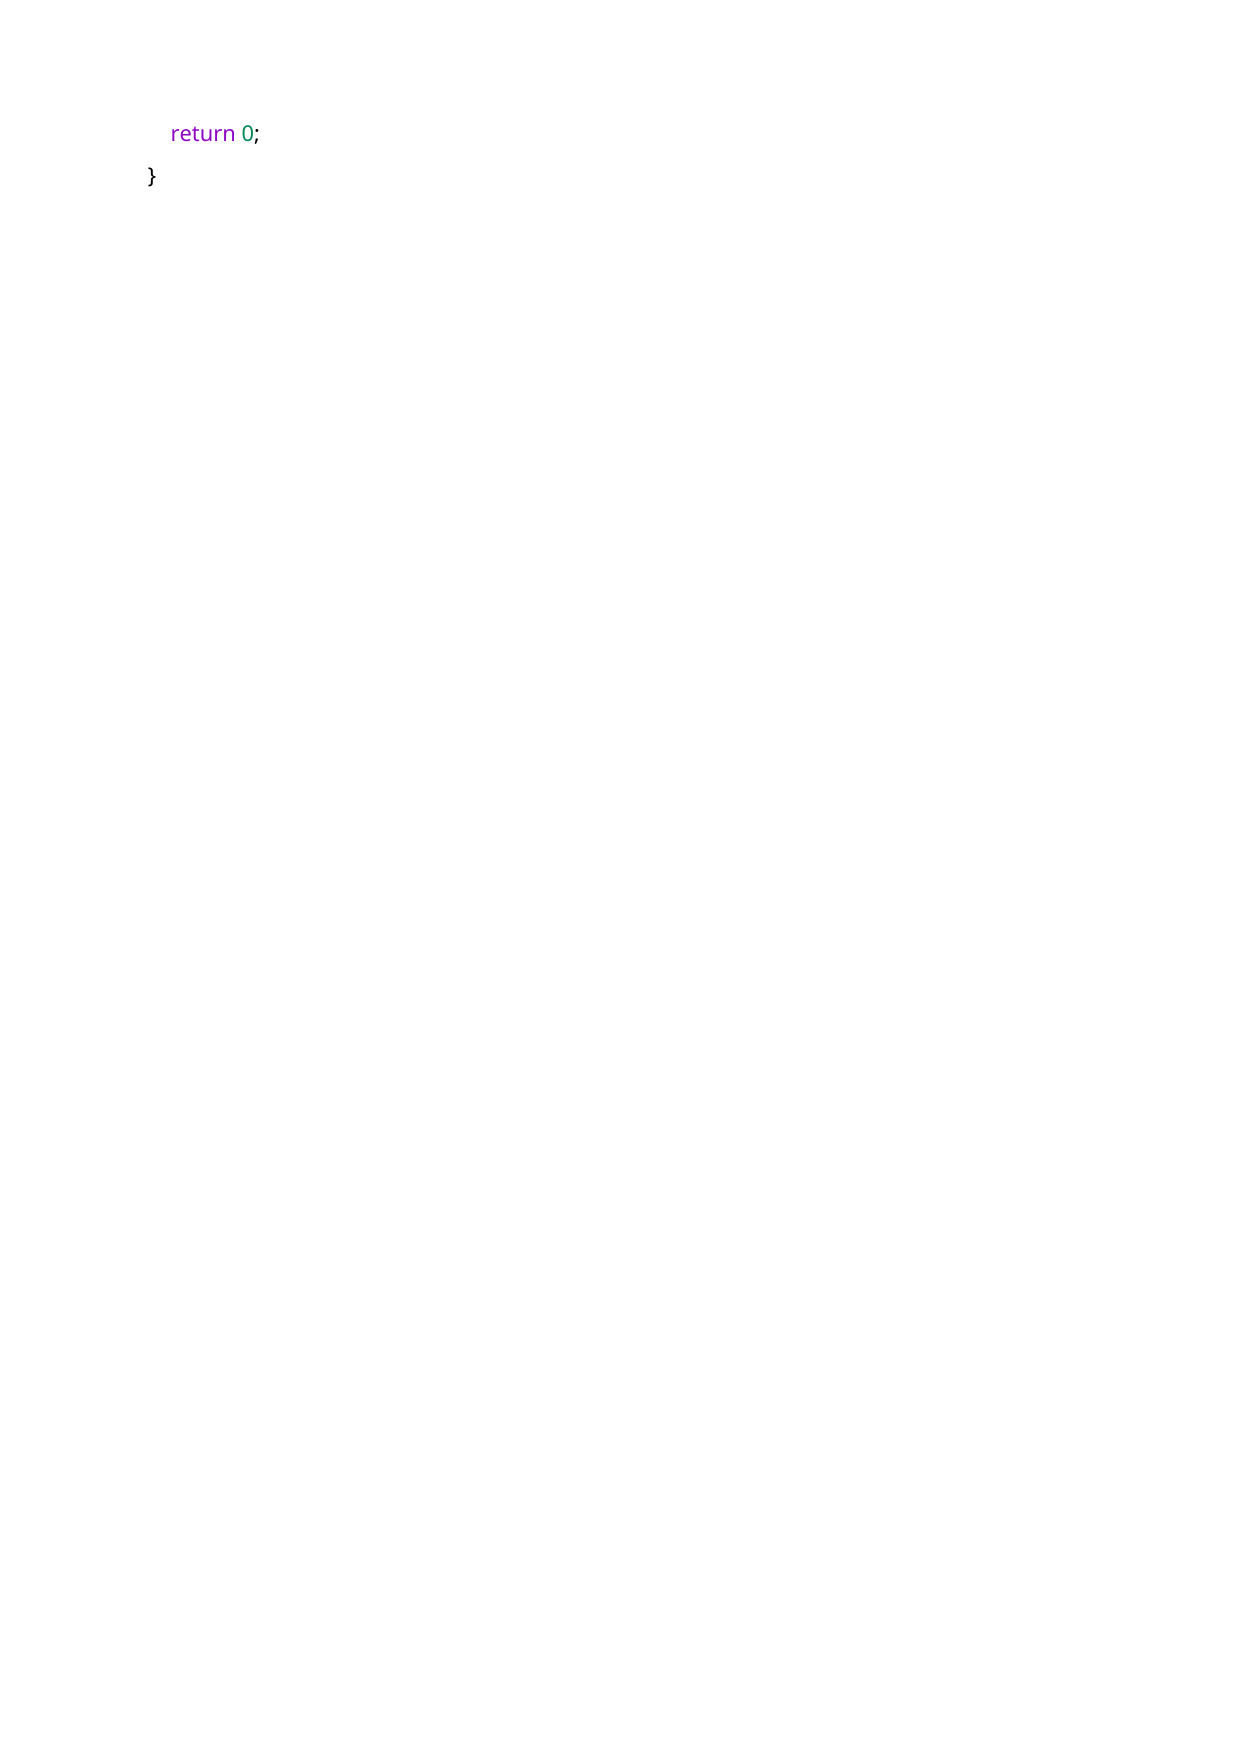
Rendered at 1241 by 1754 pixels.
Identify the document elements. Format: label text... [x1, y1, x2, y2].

text } [148, 160, 1152, 190]
text return 0; [148, 118, 1152, 148]
